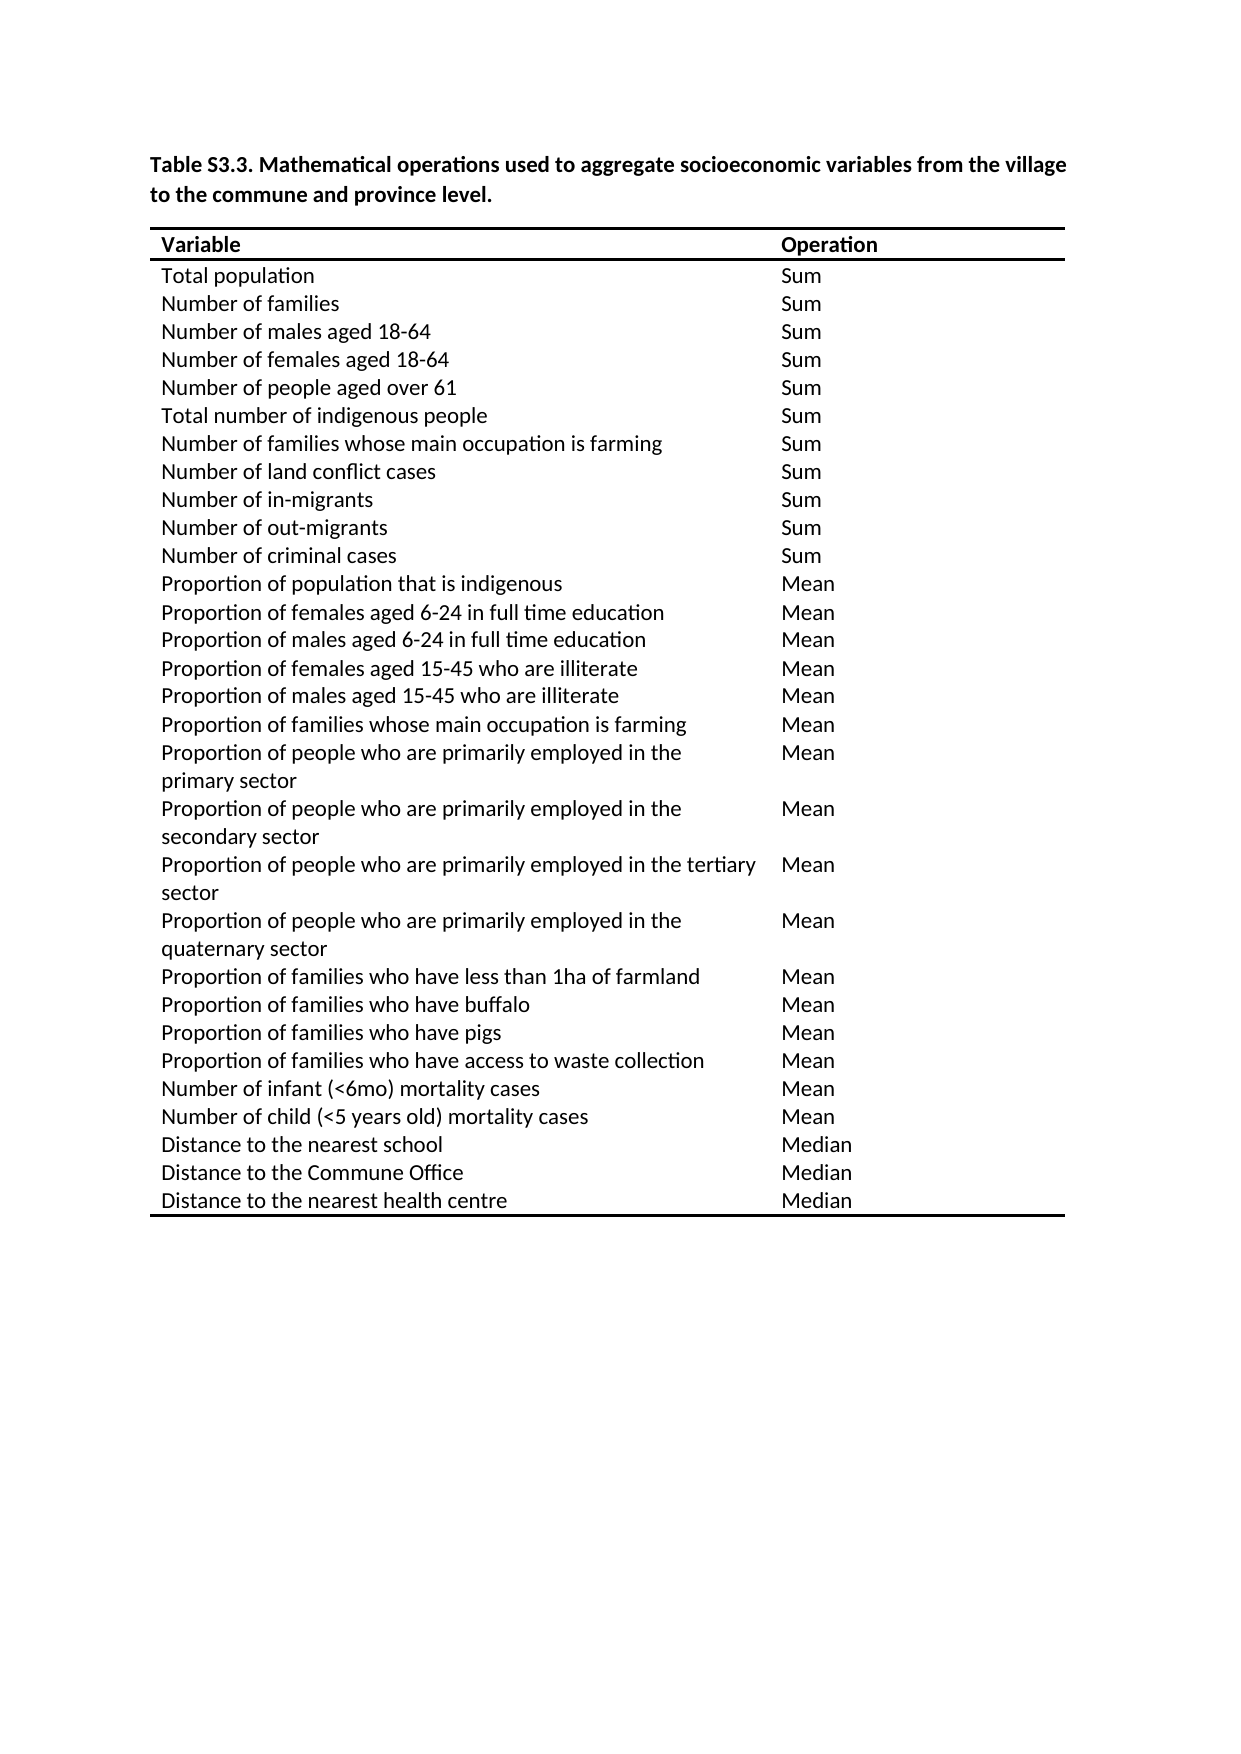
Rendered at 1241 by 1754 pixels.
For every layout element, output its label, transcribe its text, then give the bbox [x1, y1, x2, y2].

table_cell Sum [770, 486, 1065, 513]
table_cell Mean [770, 850, 1065, 906]
table_cell Mean [770, 794, 1065, 850]
table_cell Number of families whose main occupation is farming [150, 430, 770, 457]
table_cell Number of infant (<6mo) mortality cases [150, 1074, 770, 1102]
table_cell Proportion of females aged 6-24 in full time education [150, 598, 770, 626]
table_cell Proportion of families who have less than 1ha of farmland [150, 962, 770, 990]
table_cell Mean [770, 990, 1065, 1018]
table_cell Mean [770, 738, 1065, 794]
table_cell Proportion of people who are primarily employed in the primary sector [150, 738, 770, 794]
table_cell Median [770, 1158, 1065, 1186]
table_cell Distance to the nearest health centre [150, 1186, 770, 1214]
table_cell Mean [770, 654, 1065, 682]
table_cell Number of females aged 18-64 [150, 345, 770, 373]
table_cell Mean [770, 1102, 1065, 1130]
table_cell Distance to the Commune Office [150, 1158, 770, 1186]
table_cell Proportion of people who are primarily employed in the quaternary sector [150, 906, 770, 962]
table_cell Number of criminal cases [150, 542, 770, 569]
table_cell Sum [770, 401, 1065, 429]
table_cell Number of child (<5 years old) mortality cases [150, 1102, 770, 1130]
table_cell Proportion of population that is indigenous [150, 570, 770, 598]
table_cell Proportion of families who have pigs [150, 1018, 770, 1046]
table_cell Mean [770, 906, 1065, 962]
table_cell Mean [770, 626, 1065, 654]
table_cell Number of in-migrants [150, 486, 770, 513]
table_cell Proportion of people who are primarily employed in the secondary sector [150, 794, 770, 850]
table_cell Proportion of families whose main occupation is farming [150, 710, 770, 738]
table_cell Mean [770, 682, 1065, 710]
table_cell Sum [770, 514, 1065, 542]
table_cell Sum [770, 261, 1065, 289]
table_cell Proportion of females aged 15-45 who are illiterate [150, 654, 770, 682]
table_cell Mean [770, 1074, 1065, 1102]
table_cell Proportion of people who are primarily employed in the tertiary sector [150, 850, 770, 906]
table_cell Sum [770, 458, 1065, 486]
table_cell Proportion of families who have access to waste collection [150, 1046, 770, 1074]
table_cell Distance to the nearest school [150, 1130, 770, 1158]
table_cell Mean [770, 1046, 1065, 1074]
table_cell Proportion of families who have buffalo [150, 990, 770, 1018]
table_cell Number of land conflict cases [150, 458, 770, 486]
table_cell Sum [770, 430, 1065, 457]
table_cell Median [770, 1186, 1065, 1214]
table_cell Number of males aged 18-64 [150, 318, 770, 345]
table_cell Total population [150, 261, 770, 289]
table_cell Sum [770, 345, 1065, 373]
table_cell Proportion of males aged 15-45 who are illiterate [150, 682, 770, 710]
table_cell Number of families [150, 289, 770, 317]
table_header Operation [770, 230, 1065, 258]
table_cell Mean [770, 570, 1065, 598]
table_cell Sum [770, 318, 1065, 345]
table_cell Mean [770, 710, 1065, 738]
table_cell Mean [770, 962, 1065, 990]
table_cell Number of people aged over 61 [150, 374, 770, 401]
table_cell Median [770, 1130, 1065, 1158]
table_cell Proportion of males aged 6-24 in full time education [150, 626, 770, 654]
table_header Variable [150, 230, 770, 258]
table_cell Sum [770, 374, 1065, 401]
table_cell Sum [770, 542, 1065, 569]
text Table S3.3. Mathematical operations used to aggregate socioeconomic variables from the village to the commune and province level. [150, 150, 1090, 208]
table_cell Mean [770, 598, 1065, 626]
table_cell Mean [770, 1018, 1065, 1046]
table_cell Total number of indigenous people [150, 401, 770, 429]
table_cell Number of out-migrants [150, 514, 770, 542]
table_cell Sum [770, 289, 1065, 317]
